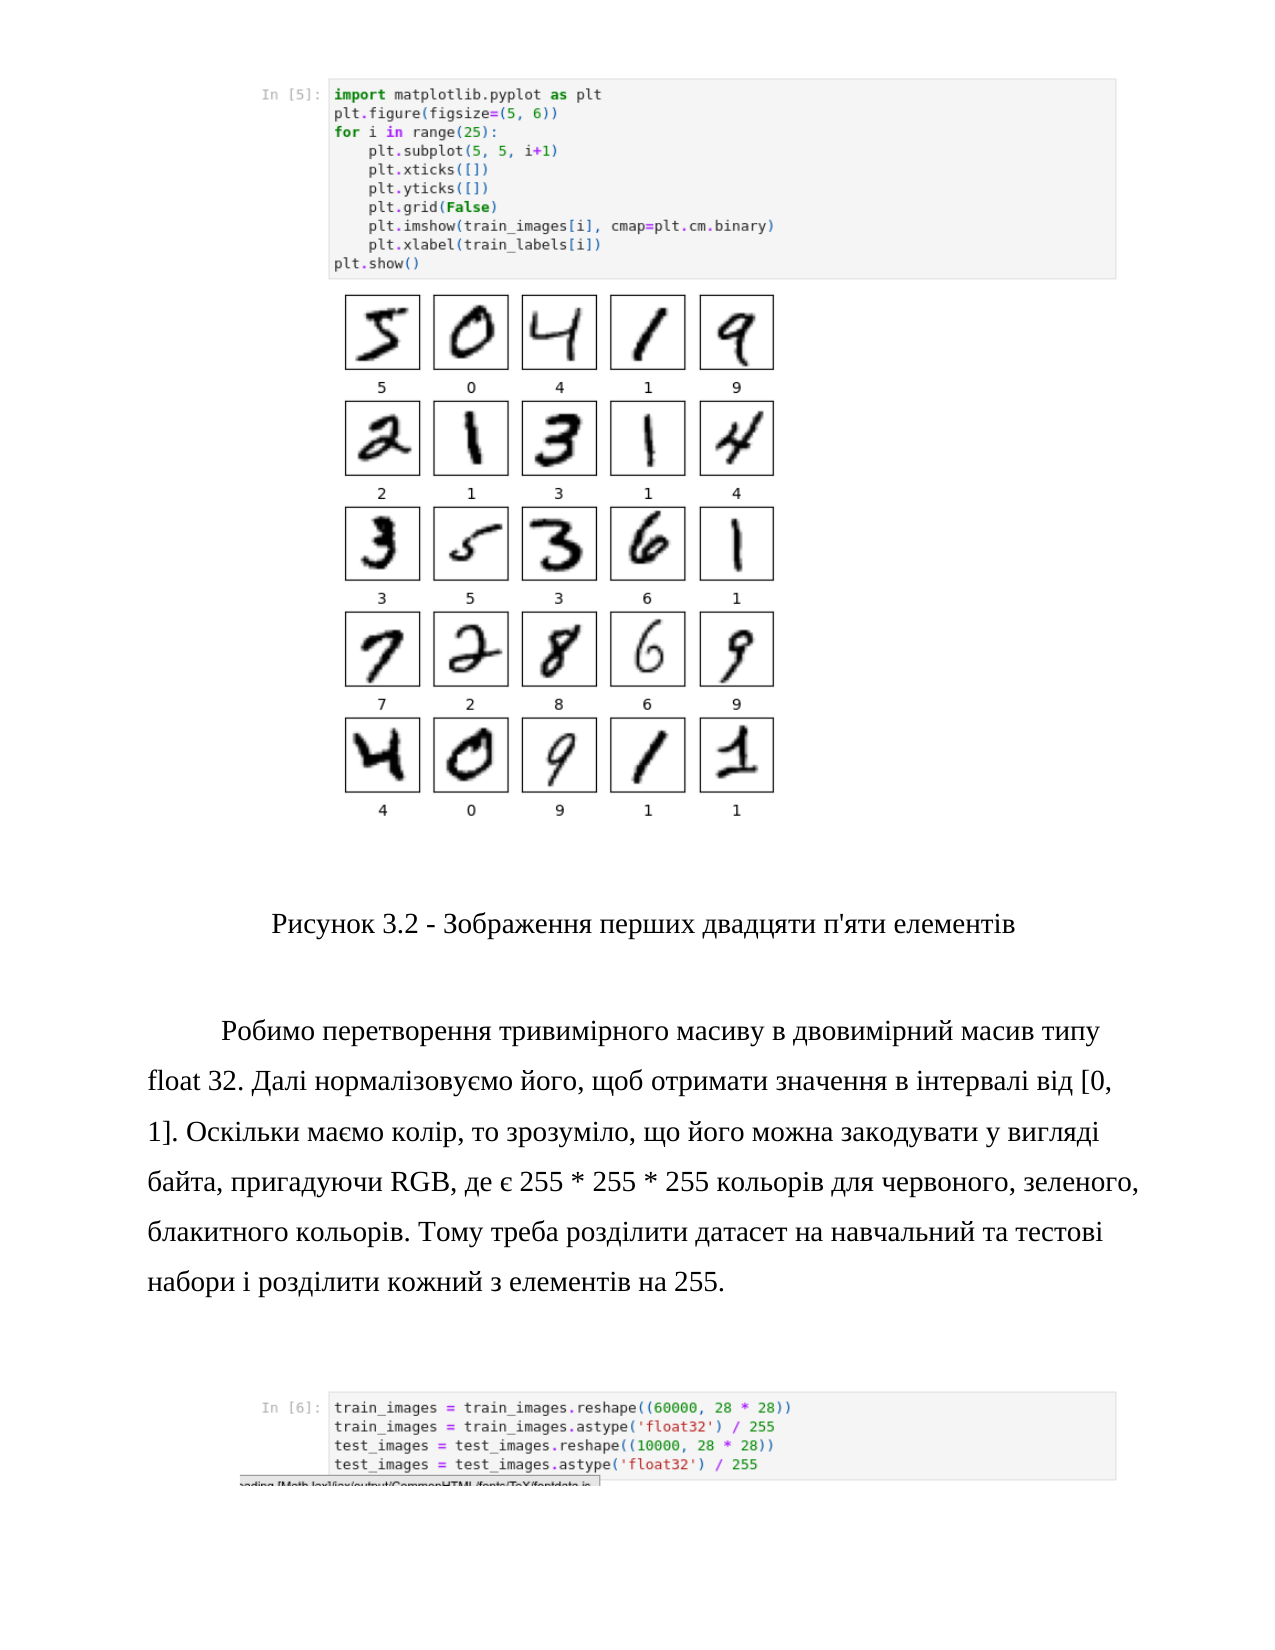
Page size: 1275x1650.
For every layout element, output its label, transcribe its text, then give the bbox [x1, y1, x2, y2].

picture [239, 1386, 1122, 1486]
text Робимо перетворення тривимірного масиву в двовимірний масив типу float 32. Далі нормалізовуємо його, щоб отримати значення в інтервалі від [0, 1]. Оскільки маємо колір, то зрозуміло, що його можна закодувати у вигляді байта, пригадуючи RGB, де є 255 * 255 * 255 кольорів для червоного, зеленого, блакитного кольорів. Тому треба розділити датасет на навчальний та тестові набори і розділити кожний з елементів на 255. [147, 1013, 1140, 1298]
picture [239, 73, 1122, 839]
